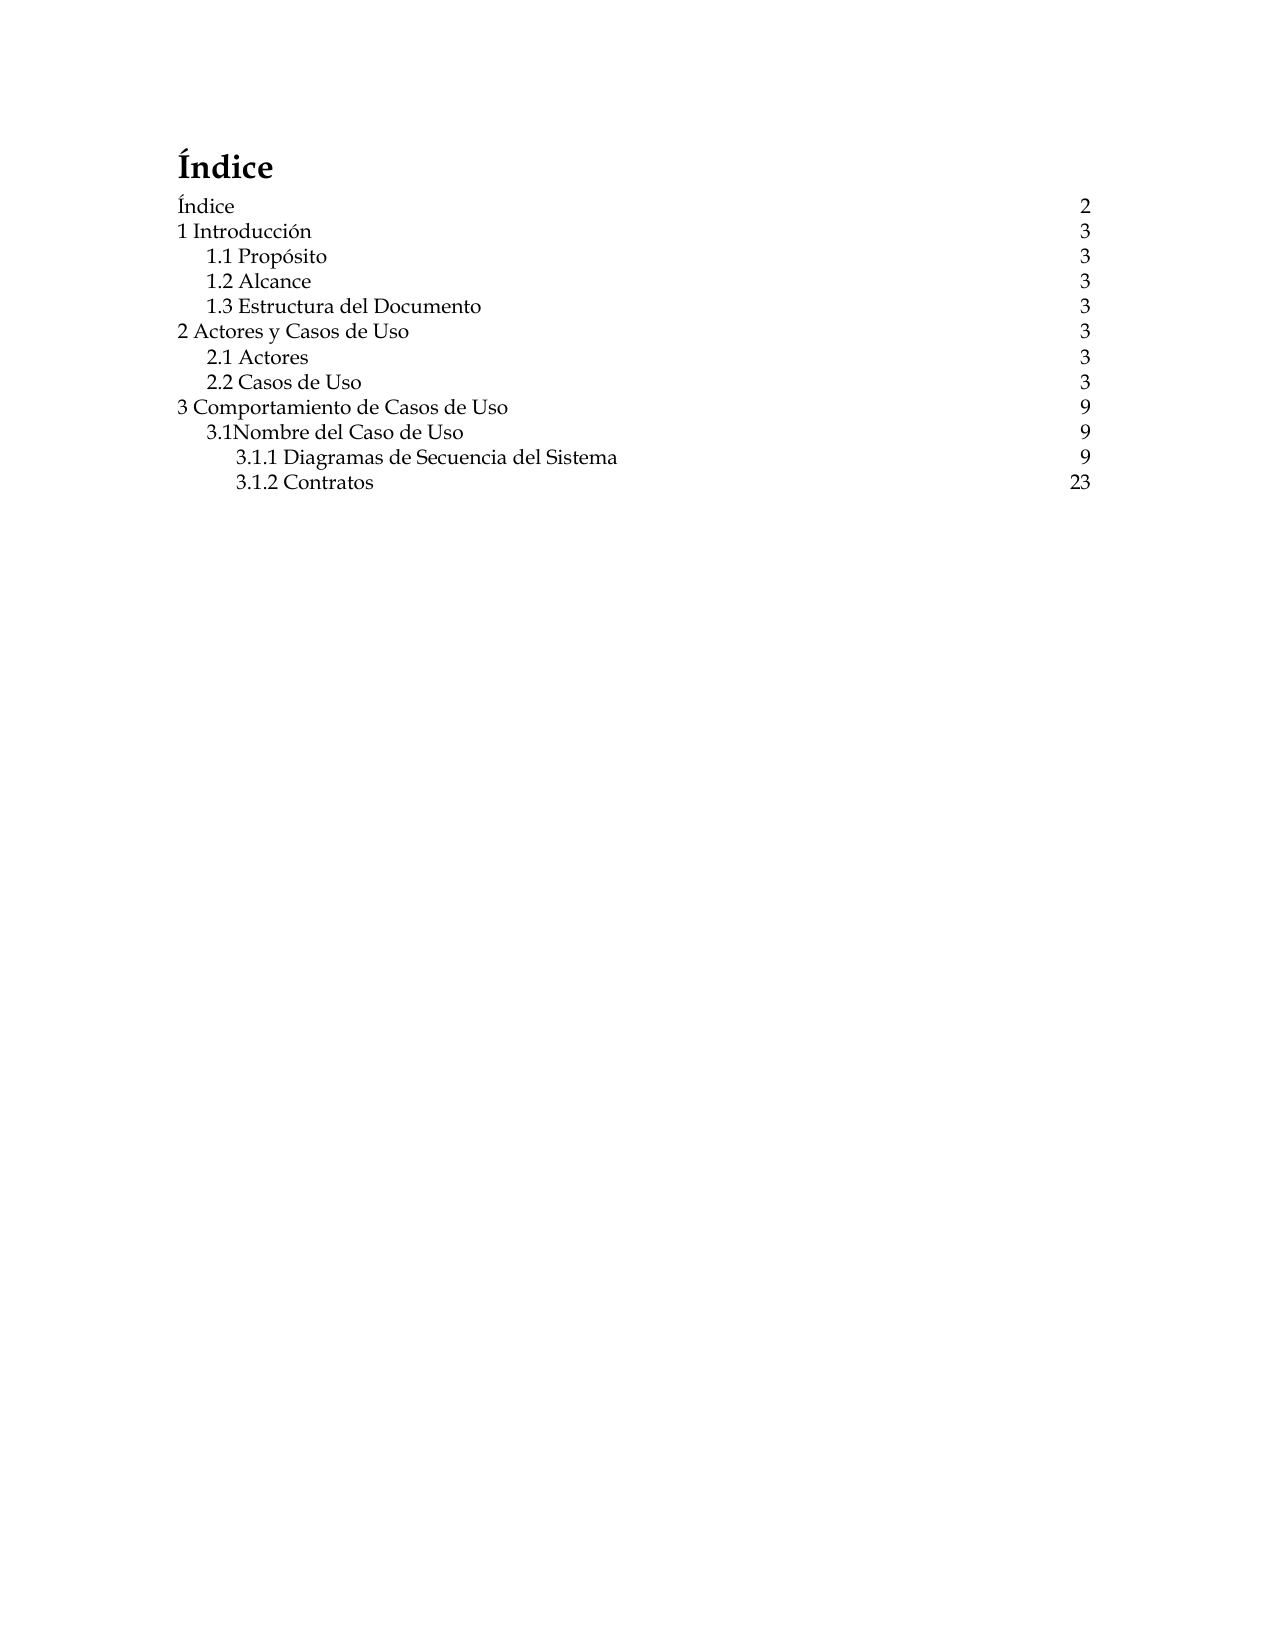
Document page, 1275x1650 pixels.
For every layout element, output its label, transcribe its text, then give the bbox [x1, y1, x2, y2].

subtitle Índice [177, 148, 1098, 188]
